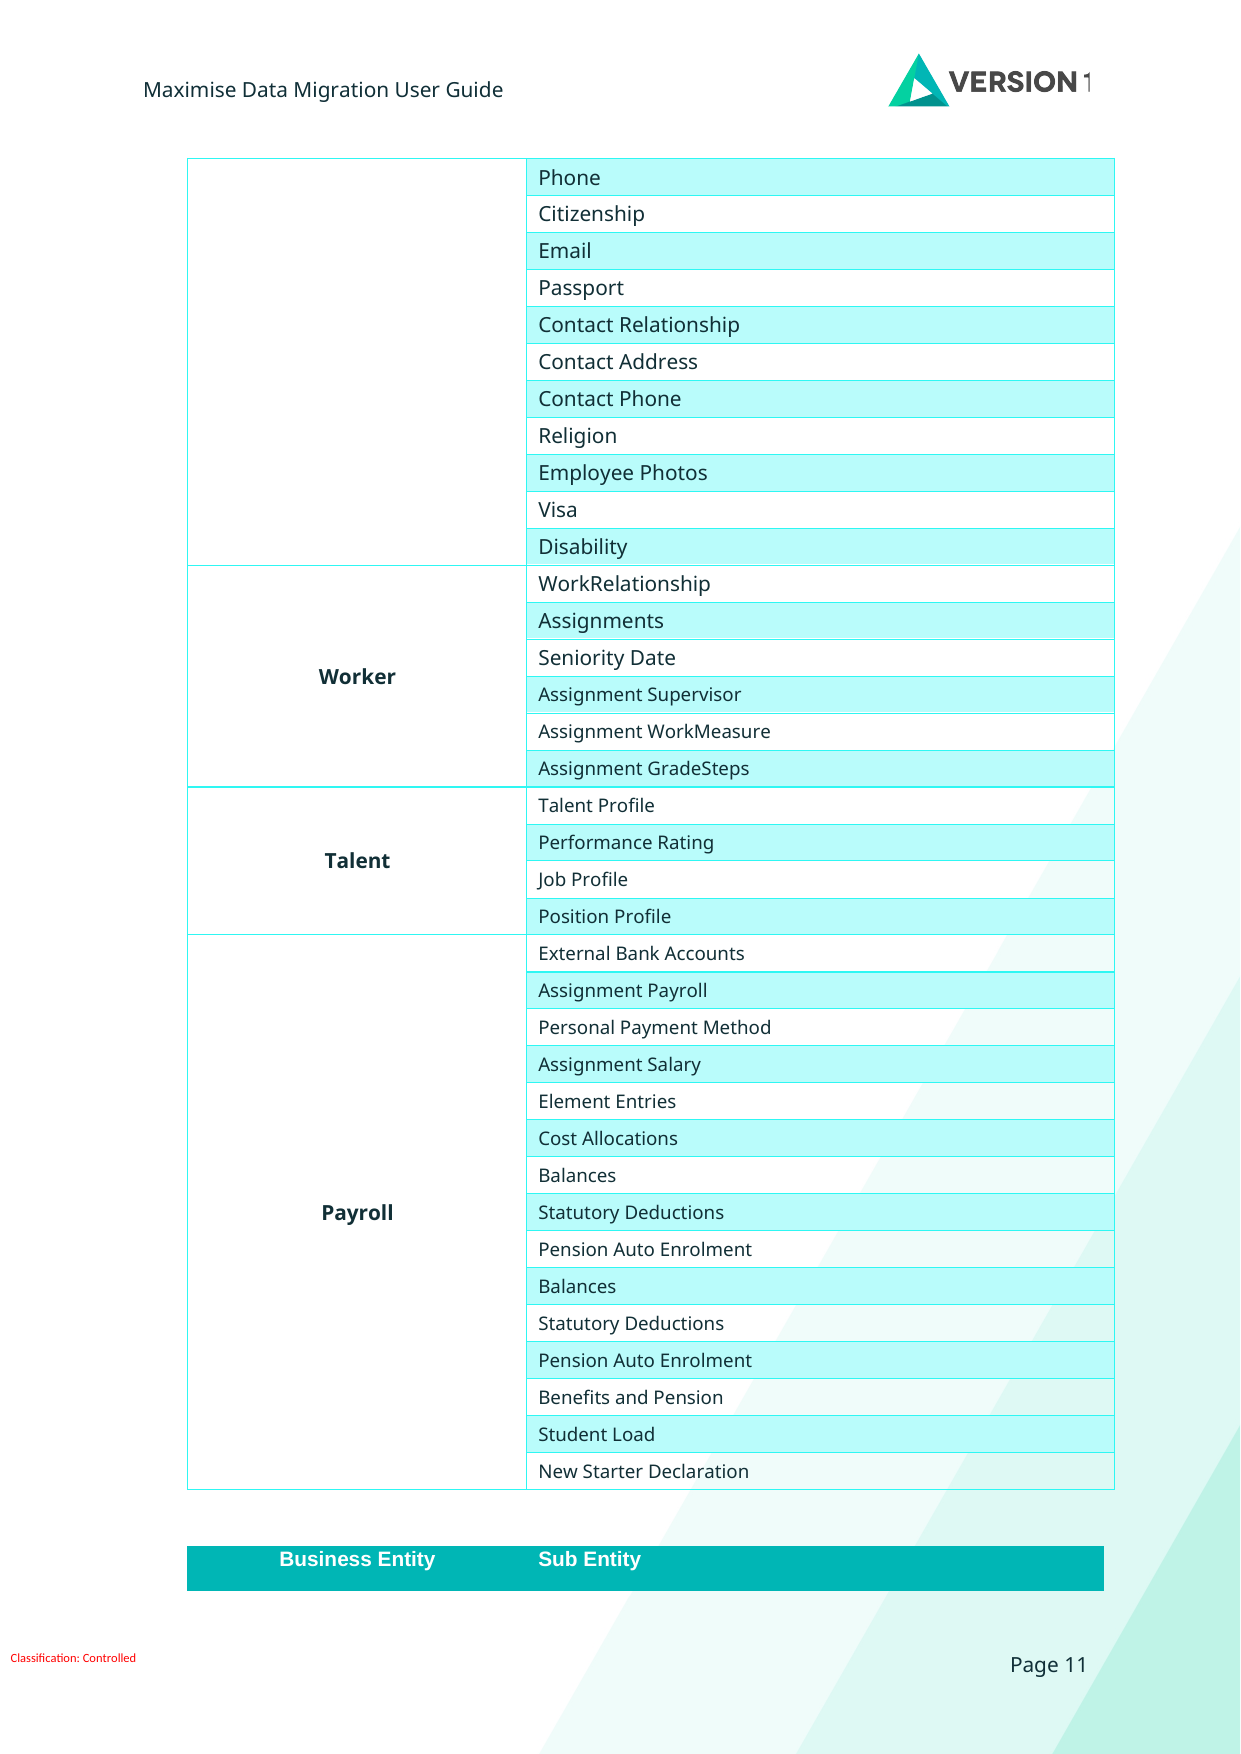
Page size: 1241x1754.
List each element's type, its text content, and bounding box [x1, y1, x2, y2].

table_cell Pension Auto Enrolment [527, 1231, 1114, 1267]
table_cell Phone [527, 159, 1114, 195]
table_cell Assignment Supervisor [527, 677, 1114, 712]
table_cell Passport [527, 270, 1114, 306]
table_cell Position Profile [527, 899, 1114, 934]
table_header Business Entity [188, 1547, 526, 1590]
table_cell Contact Relationship [527, 307, 1114, 343]
table_cell Employee Photos [527, 455, 1114, 491]
table_cell Disability [527, 529, 1114, 564]
table_cell Worker [188, 566, 526, 786]
table_cell Balances [527, 1157, 1114, 1193]
table_cell Assignment WorkMeasure [527, 714, 1114, 749]
table_cell Cost Allocations [527, 1120, 1114, 1156]
table_cell Pension Auto Enrolment [527, 1342, 1114, 1378]
table_cell New Starter Declaration [527, 1453, 1114, 1489]
table_cell Balances [527, 1268, 1114, 1304]
table_cell Contact Address [527, 344, 1114, 380]
table_cell Visa [527, 492, 1114, 528]
table_cell Statutory Deductions [527, 1194, 1114, 1230]
table_cell Student Load [527, 1416, 1114, 1452]
table_cell Benefits and Pension [527, 1379, 1114, 1415]
table_cell Personal Payment Method [527, 1009, 1114, 1045]
table_cell Talent [188, 788, 526, 934]
table_cell Contact Phone [527, 381, 1114, 417]
table_cell Talent Profile [527, 788, 1114, 823]
table_header Sub Entity [527, 1547, 1103, 1590]
table_cell Assignment Payroll [527, 973, 1114, 1008]
table_cell WorkRelationship [527, 566, 1114, 602]
table_cell Statutory Deductions [527, 1305, 1114, 1341]
table_cell Email [527, 233, 1114, 269]
table_cell Job Profile [527, 861, 1114, 897]
picture [8, 53, 1241, 1754]
table_cell Element Entries [527, 1083, 1114, 1119]
table_cell Seniority Date [527, 640, 1114, 676]
table_cell Payroll [188, 935, 526, 1489]
table_cell Assignments [527, 603, 1114, 638]
table_cell Religion [527, 418, 1114, 454]
table_cell External Bank Accounts [527, 935, 1114, 971]
table_cell Performance Rating [527, 825, 1114, 860]
table_cell Assignment Salary [527, 1046, 1114, 1082]
table_cell Assignment GradeSteps [527, 751, 1114, 786]
table_cell Citizenship [527, 196, 1114, 232]
